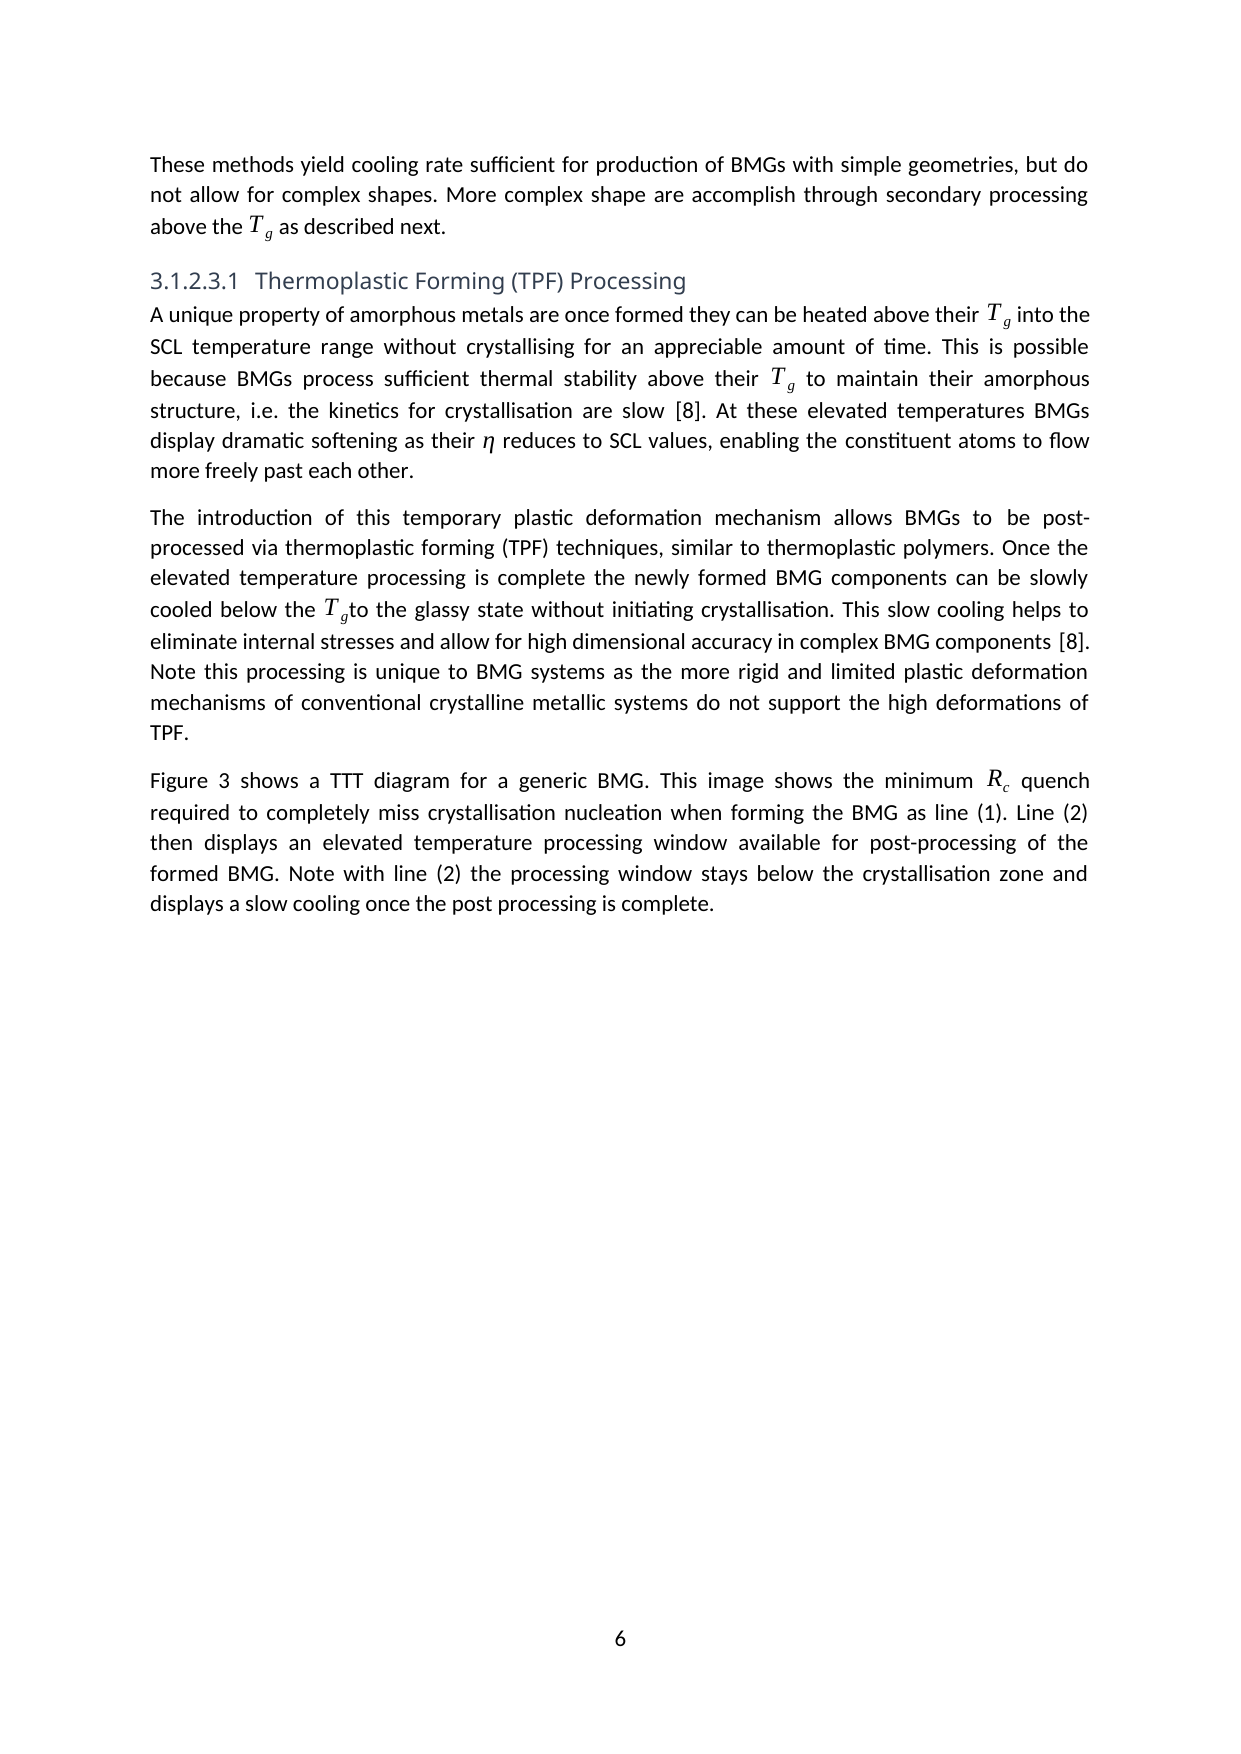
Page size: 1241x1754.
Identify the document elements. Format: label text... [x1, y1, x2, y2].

text These methods yield cooling rate sufficient for production of BMGs with simple geometries, but do not allow for complex shapes. More complex shape are accomplish through secondary processing above the as described next. [150, 150, 1090, 242]
text The introduction of this temporary plastic deformation mechanism allows BMGs to be post-processed via thermoplastic forming (TPF) techniques, similar to thermoplastic polymers. Once the elevated temperature processing is complete the newly formed BMG components can be slowly cooled below the to the glassy state without initiating crystallisation. This slow cooling helps to eliminate internal stresses and allow for high dimensional accuracy in complex BMG components [8]. Note this processing is unique to BMG systems as the more rigid and limited plastic deformation mechanisms of conventional crystalline metallic systems do not support the high deformations of TPF. [150, 503, 1090, 746]
text Figure 3 shows a TTT diagram for a generic BMG. This image shows the minimum quench required to completely miss crystallisation nucleation when forming the BMG as line (1). Line (2) then displays an elevated temperature processing window available for post-processing of the formed BMG. Note with line (2) the processing window stays below the crystallisation zone and displays a slow cooling once the post processing is complete. [150, 765, 1090, 917]
text A unique property of amorphous metals are once formed they can be heated above their into the SCL temperature range without crystallising for an appreciable amount of time. This is possible because BMGs process sufficient thermal stability above their to maintain their amorphous structure, i.e. the kinetics for crystallisation are slow [8]. At these elevated temperatures BMGs display dramatic softening as their reduces to SCL values, enabling the constituent atoms to flow more freely past each other. [150, 298, 1090, 484]
subtitle Thermoplastic Forming (TPF) Processing [150, 265, 1090, 296]
